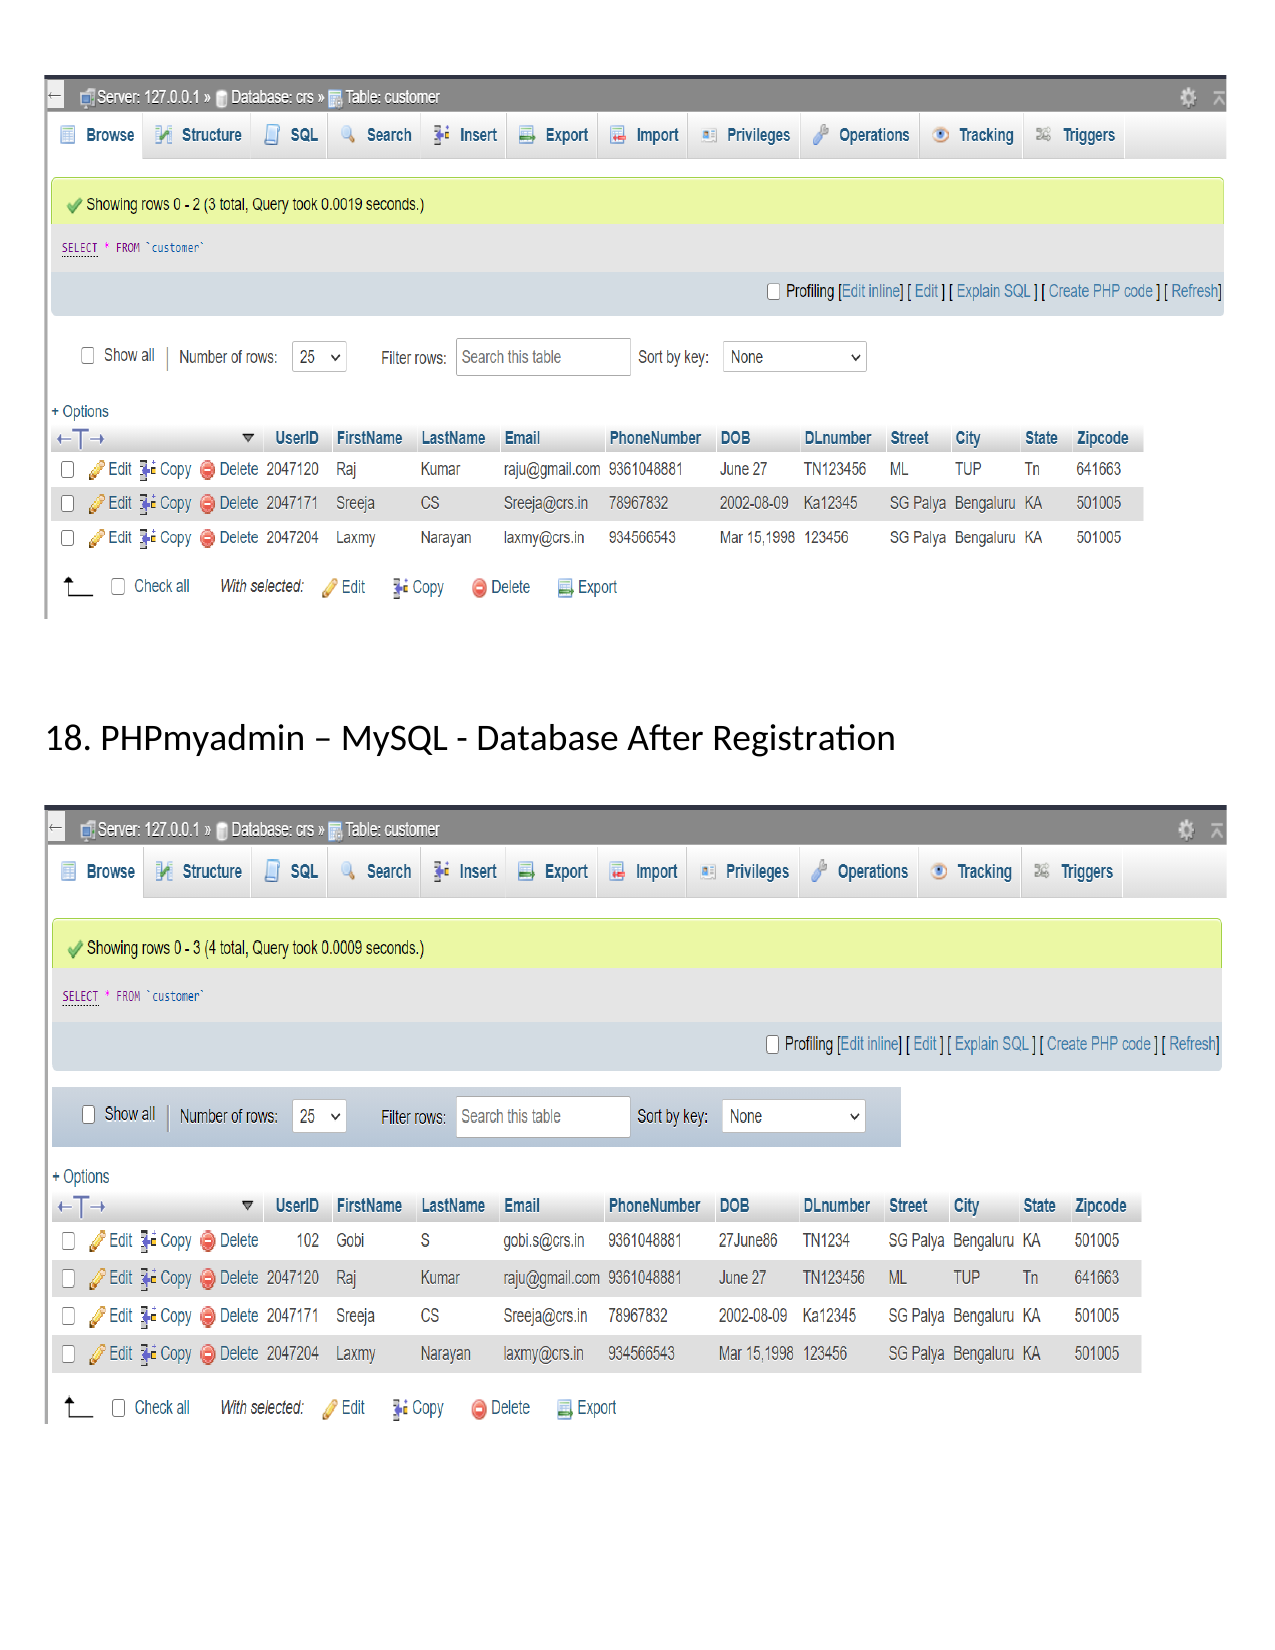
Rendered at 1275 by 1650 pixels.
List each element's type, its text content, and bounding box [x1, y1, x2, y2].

picture [44, 805, 1227, 1424]
picture [44, 75, 1227, 619]
text 18. PHPmyadmin – MySQL - Database After Registration [44, 714, 1255, 760]
